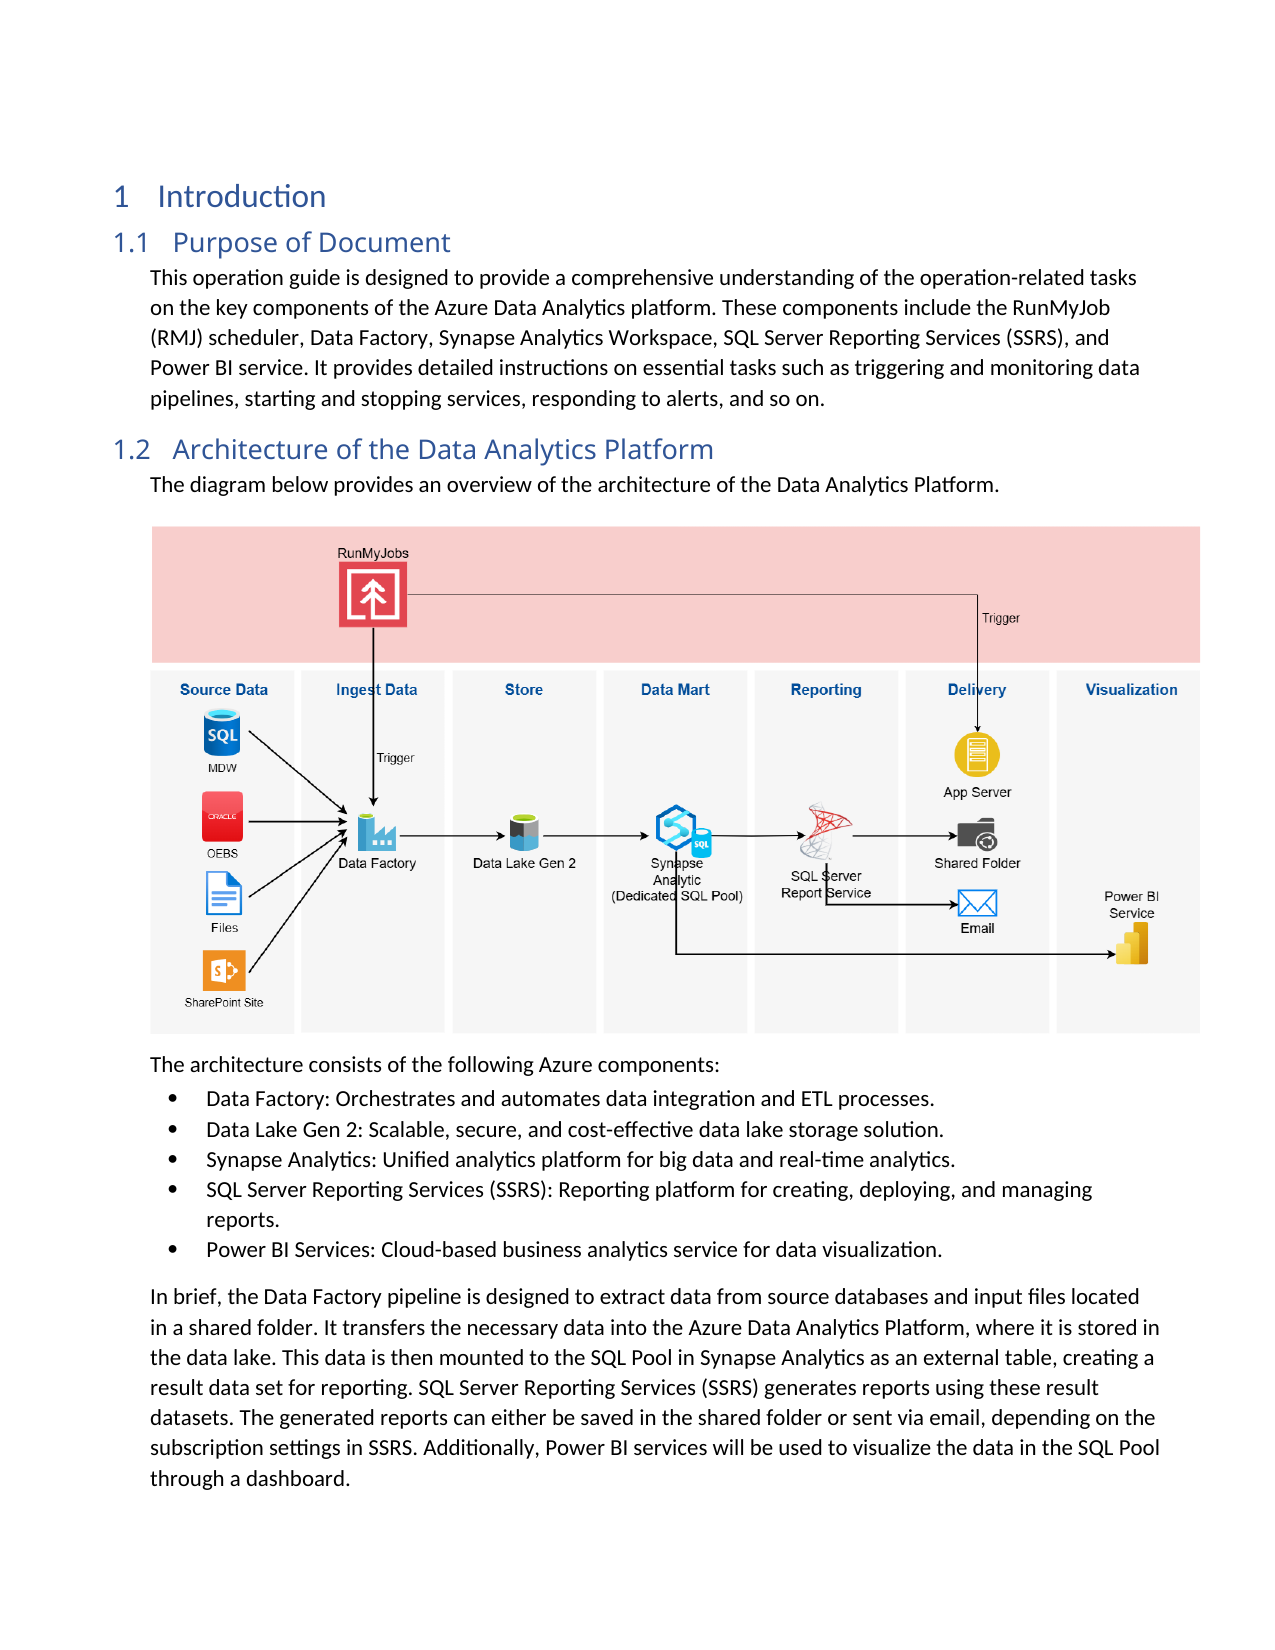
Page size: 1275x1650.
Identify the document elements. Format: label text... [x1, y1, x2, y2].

list Synapse Analytics: Unified analytics platform for big data and real-time analytics. [169, 1145, 1162, 1173]
subtitle Introduction [112, 175, 1162, 216]
list Data Lake Gen 2: Scalable, secure, and cost-effective data lake storage solution. [169, 1115, 1162, 1143]
text The diagram below provides an overview of the architecture of the Data Analytics Platform. [150, 470, 1162, 498]
subtitle Architecture of the Data Analytics Platform [112, 431, 1162, 467]
list SQL Server Reporting Services (SSRS): Reporting platform for creating, deploying, and managing reports. [169, 1175, 1162, 1233]
text This operation guide is designed to provide a comprehensive understanding of the operation-related tasks on the key components of the Azure Data Analytics platform. These components include the RunMyJob (RMJ) scheduler, Data Factory, Synapse Analytics Workspace, SQL Server Reporting Services (SSRS), and Power BI service. It provides detailed instructions on essential tasks such as triggering and monitoring data pipelines, starting and stopping services, responding to alerts, and so on. [150, 263, 1162, 412]
picture [150, 526, 1200, 1034]
text The architecture consists of the following Azure components: [150, 1050, 1162, 1078]
list Power BI Services: Cloud-based business analytics service for data visualization. [169, 1236, 1162, 1264]
list Data Factory: Orchestrates and automates data integration and ETL processes. [169, 1084, 1162, 1113]
subtitle Purpose of Document [112, 223, 1162, 260]
text In brief, the Data Factory pipeline is designed to extract data from source databases and input files located in a shared folder. It transfers the necessary data into the Azure Data Analytics Platform, where it is stored in the data lake. This data is then mounted to the SQL Pool in Synapse Analytics as an external table, creating a result data set for reporting. SQL Server Reporting Services (SSRS) generates reports using these result datasets. The generated reports can either be saved in the shared folder or sent via email, depending on the subscription settings in SSRS. Additionally, Power BI services will be used to visualize the data in the SQL Pool through a dashboard. [150, 1282, 1162, 1492]
